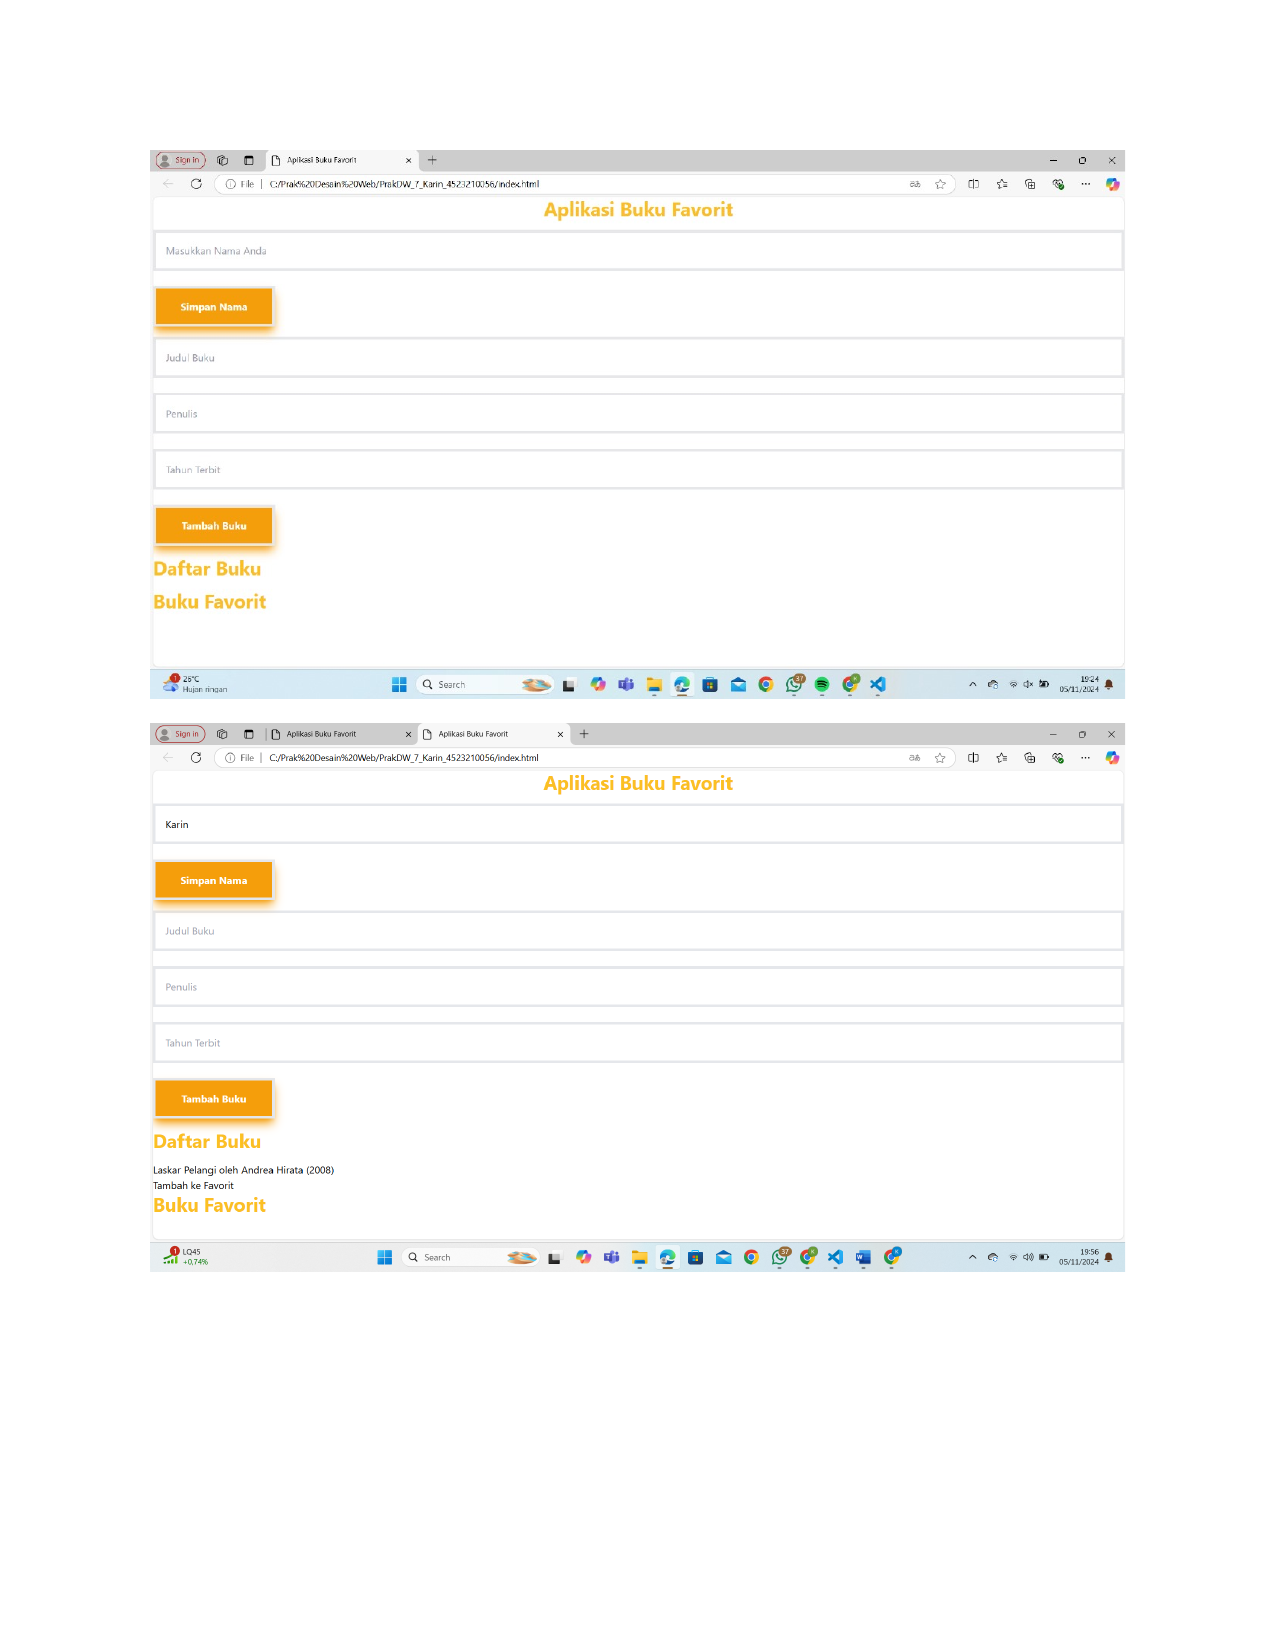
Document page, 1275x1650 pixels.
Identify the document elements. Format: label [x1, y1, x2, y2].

picture [150, 150, 1125, 699]
picture [150, 723, 1125, 1272]
